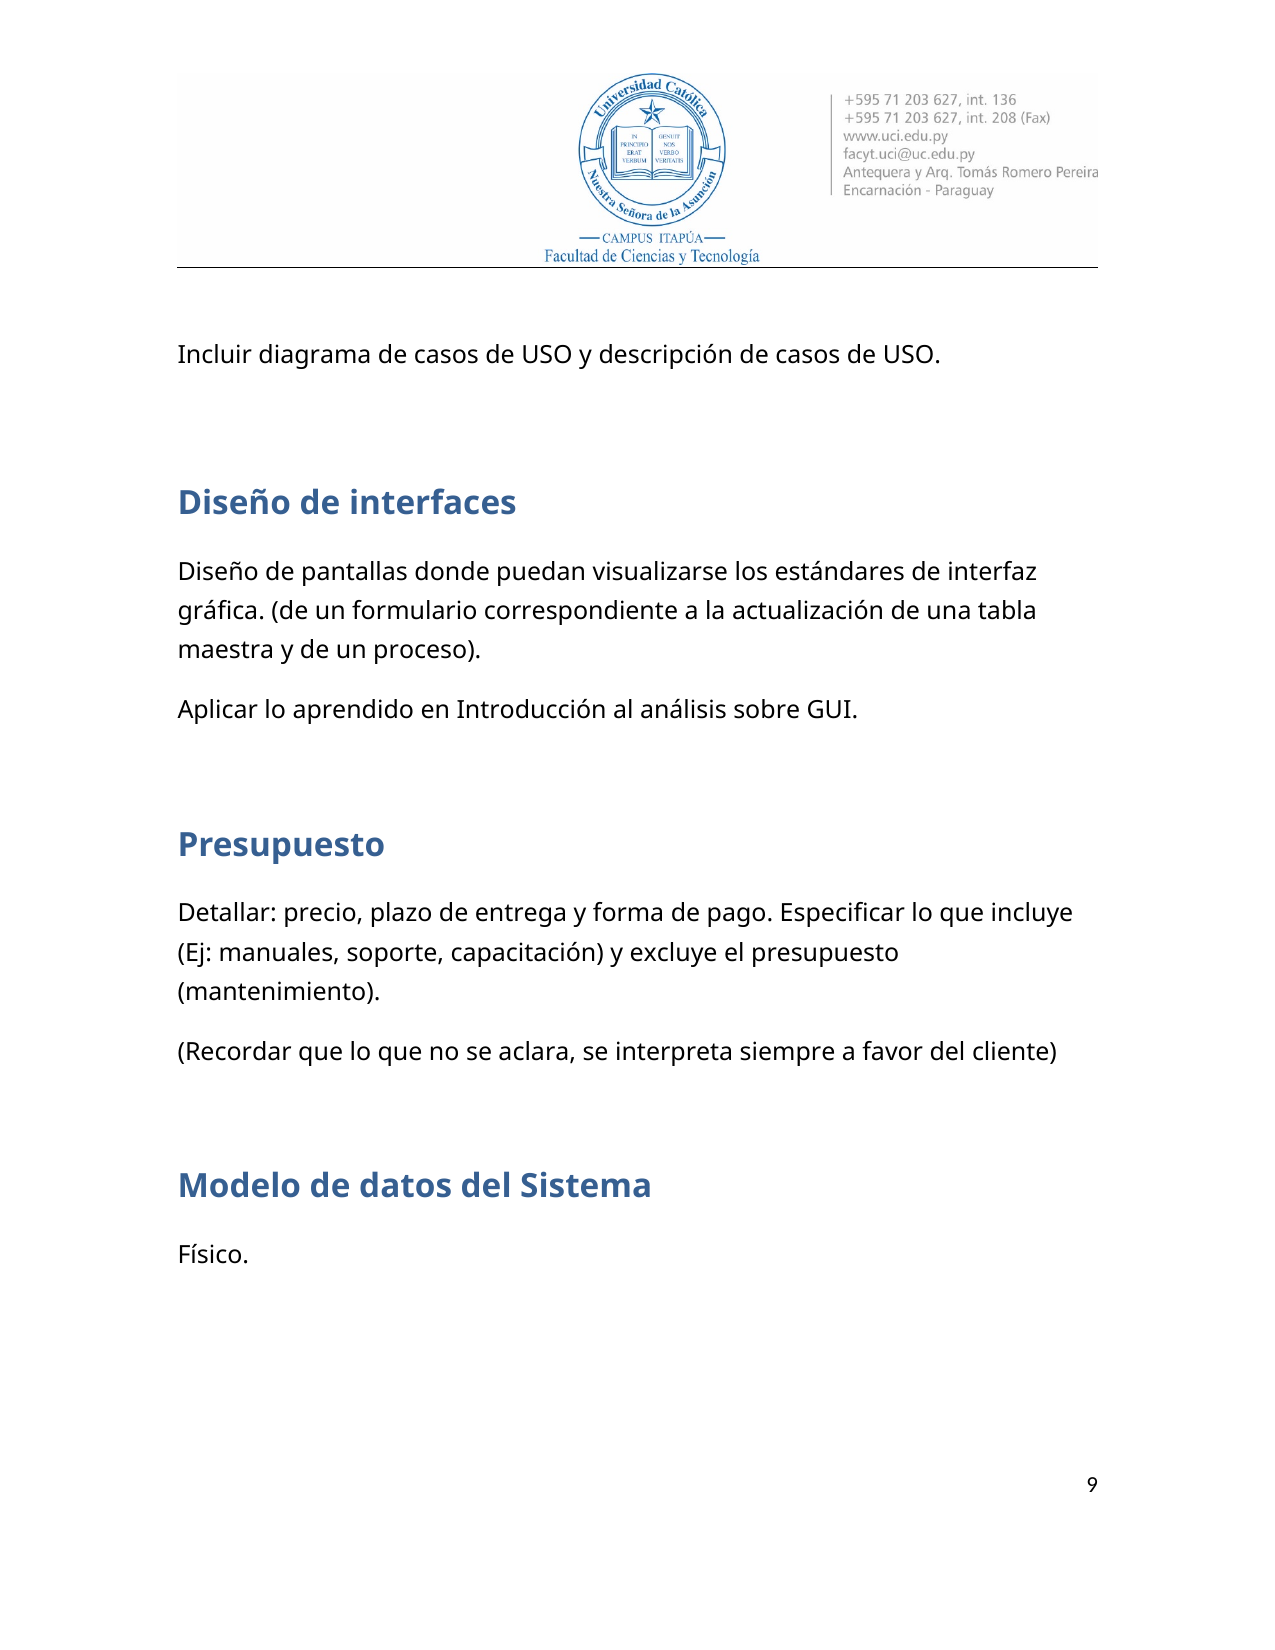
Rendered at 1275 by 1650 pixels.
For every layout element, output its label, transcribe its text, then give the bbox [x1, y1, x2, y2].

subtitle Modelo de datos del Sistema [177, 1162, 1098, 1207]
text Físico. [177, 1236, 1098, 1270]
subtitle Presupuesto [177, 820, 1098, 866]
text Incluir diagrama de casos de USO y descripción de casos de USO. [177, 336, 1098, 370]
text Aplicar lo aprendido en Introducción al análisis sobre GUI. [177, 692, 1098, 726]
picture [177, 73, 1098, 265]
text Diseño de pantallas donde puedan visualizarse los estándares de interfaz gráfica. (de un formulario correspondiente a la actualización de una tabla maestra y de un proceso). [177, 554, 1098, 666]
text (Recordar que lo que no se aclara, se interpreta siempre a favor del cliente) [177, 1033, 1098, 1067]
subtitle Diseño de interfaces [177, 479, 1098, 524]
text Detallar: precio, plazo de entrega y forma de pago. Especificar lo que incluye (Ej: manuales, soporte, capacitación) y excluye el presupuesto (mantenimiento). [177, 895, 1098, 1007]
